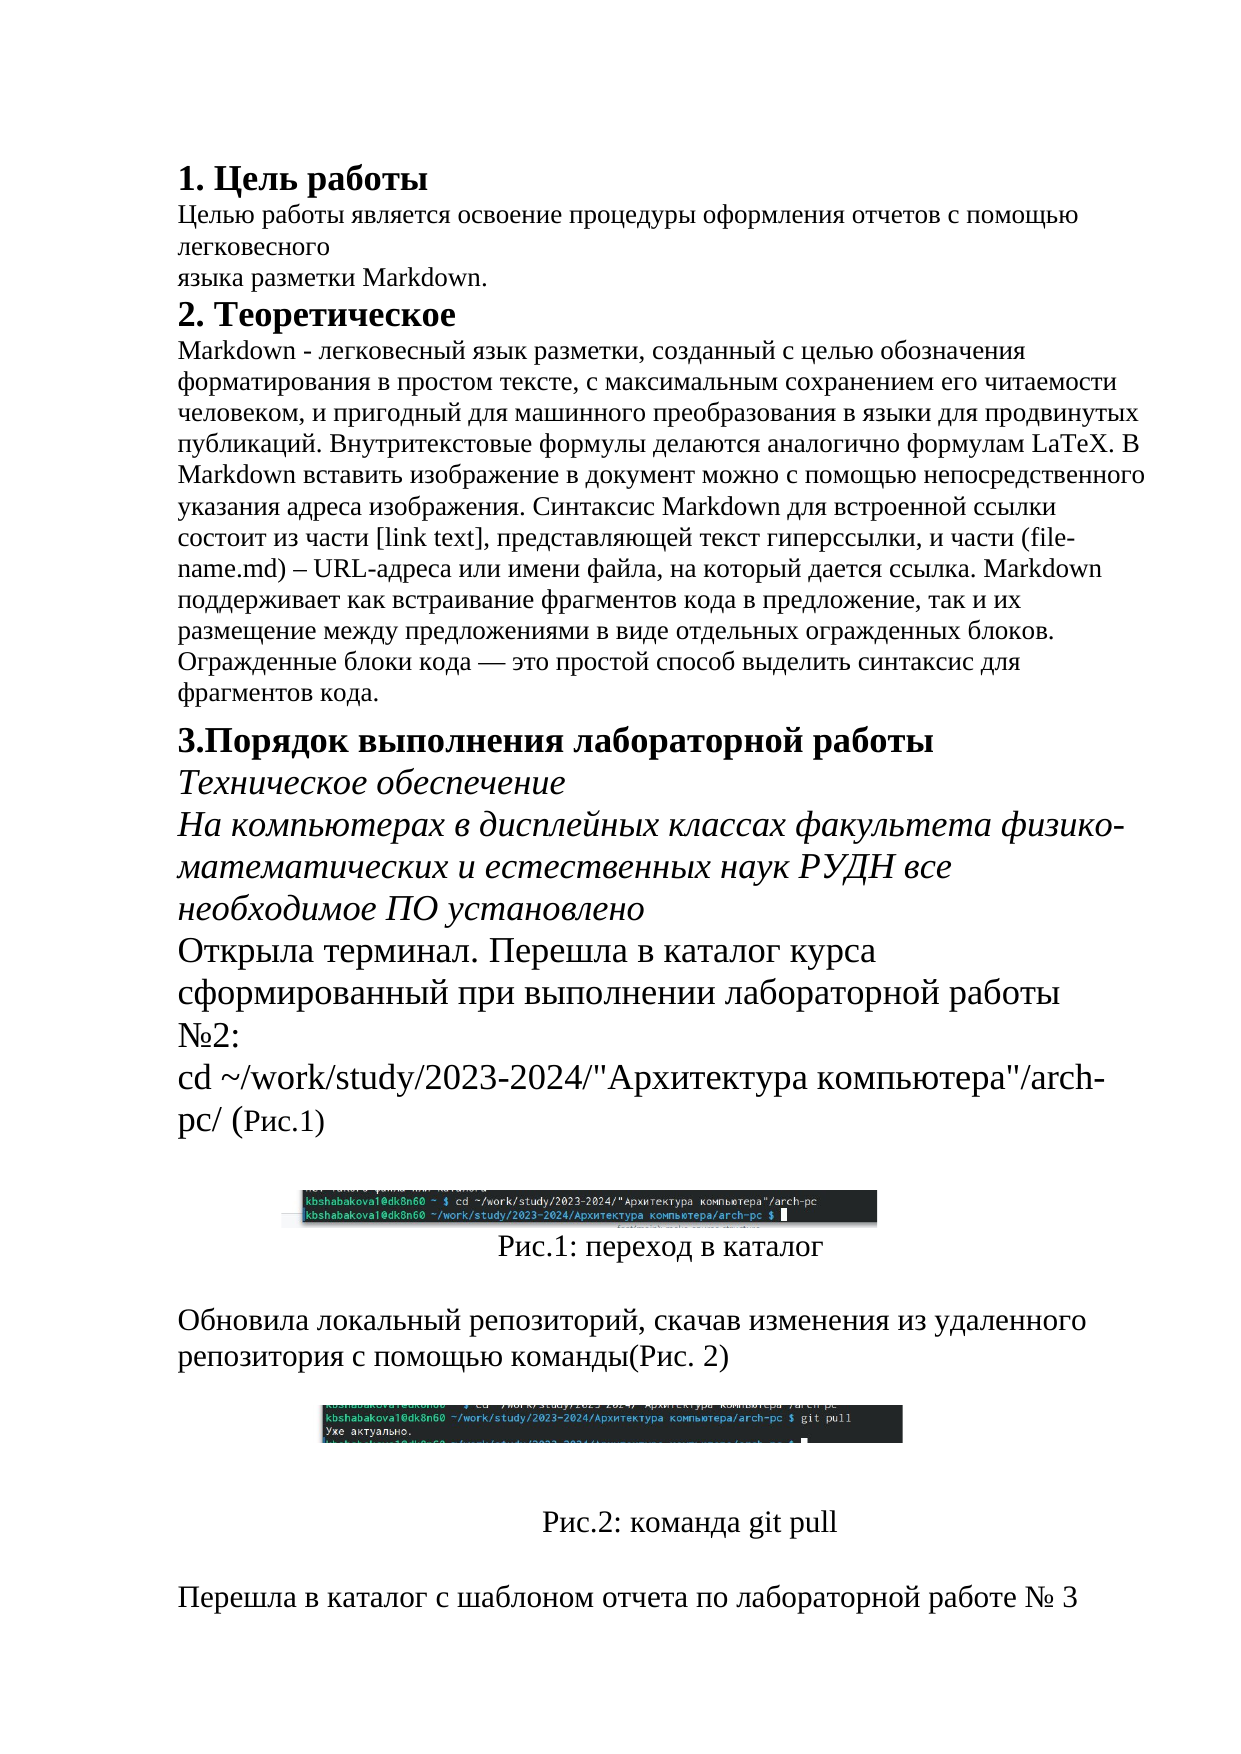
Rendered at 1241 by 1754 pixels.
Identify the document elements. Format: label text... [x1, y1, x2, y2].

text №2: [177, 1013, 1152, 1055]
text Открыла терминал. Перешла в каталог курса сформированный при выполнении лабораторной работы [177, 929, 1152, 1013]
text На компьютерах в дисплейных классах факультета физико-математических и естественных наук РУДН все необходимое ПО установлено [177, 803, 1152, 929]
text Техническое обеспечение [177, 761, 1152, 803]
text 3.Порядок выполнения лабораторной работы [177, 718, 1152, 761]
text Markdown - легковесный язык разметки, созданный с целью обозначения форматирования в простом тексте, с максимальным сохранением его читаемости человеком, и пригодный для машинного преобразования в языки для продвинутых публикаций. Внутритекстовые формулы делаются аналогично формулам LaTeX. В Markdown вставить изображение в документ можно с помощью непосредственного указания адреса изображения. Синтаксис Markdown для встроенной ссылки состоит из части [link text], представляющей текст гиперссылки, и части (file-name.md) – URL-адреса или имени файла, на который дается ссылка. Markdown поддерживает как встраивание фрагментов кода в предложение, так и их размещение между предложениями в виде отдельных огражденных блоков. Огражденные блоки кода — это простой способ выделить синтаксис для фрагментов кода. [177, 334, 1152, 708]
text cd ~/work/study/2023-2024/"Архитектура компьютера"/arch-pc/ (Рис.1) [177, 1055, 1152, 1139]
picture [281, 1190, 878, 1228]
text 1. Цель работы [177, 156, 1152, 198]
text языка разметки Markdown. [177, 261, 1152, 292]
text Перешла в каталог с шаблоном отчета по лабораторной работе № 3 [177, 1577, 1152, 1616]
text 2. Теоретическое [177, 292, 1152, 334]
text Целью работы является освоение процедуры оформления отчетов с помощью легковесного [177, 198, 1152, 261]
picture [306, 1405, 903, 1443]
text Обновила локальный репозиторий, скачав изменения из удаленного репозитория с помощью команды(Рис. 2) [177, 1302, 1152, 1373]
text Рис.2: команда git pull [177, 1481, 1152, 1539]
